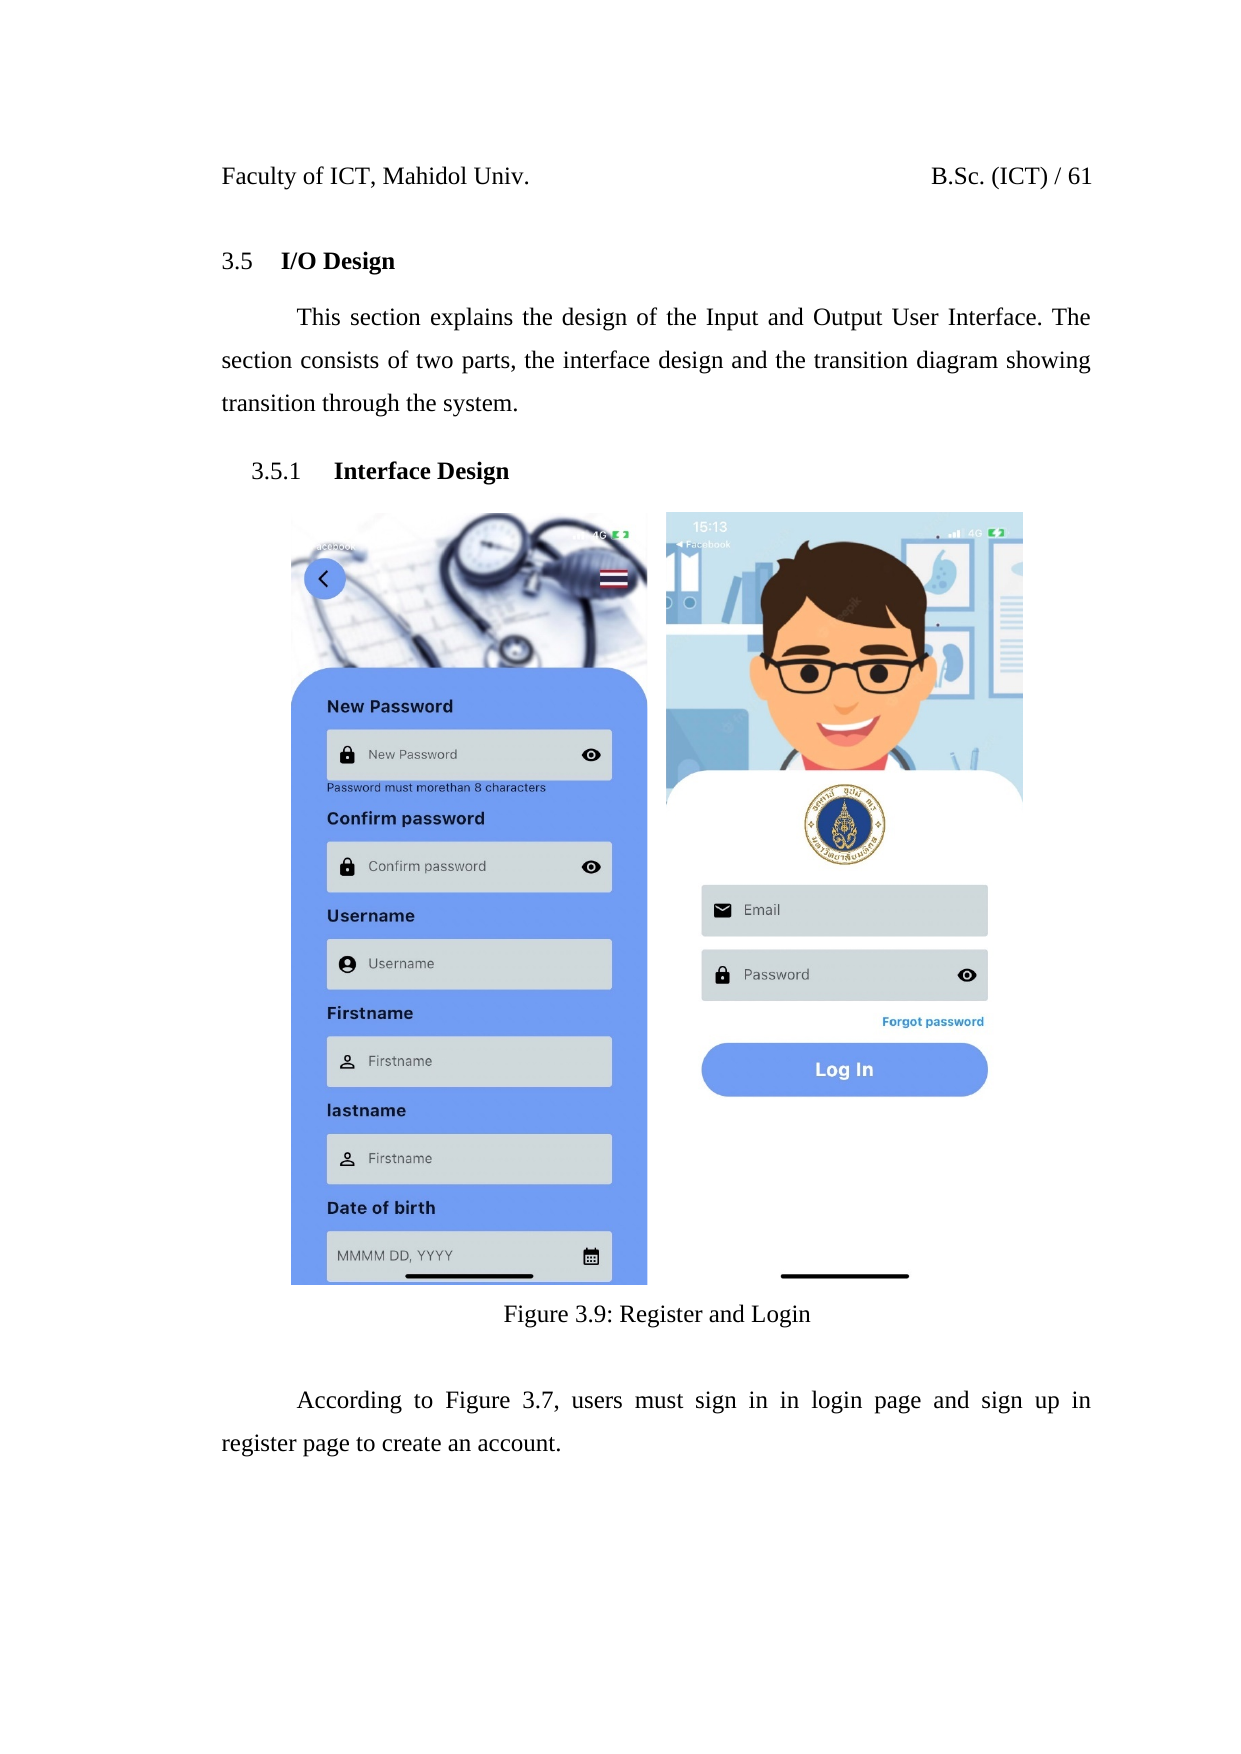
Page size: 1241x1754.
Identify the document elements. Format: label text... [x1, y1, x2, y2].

text According to Figure 3.7, users must sign in in login page and sign up in register page to create an account. [221, 1385, 1092, 1457]
text This section explains the design of the Input and Output User Interface. The section consists of two parts, the interface design and the transition diagram showing transition through the system. [221, 302, 1092, 417]
picture [291, 513, 648, 1285]
subtitle Interface Design [251, 456, 1092, 485]
subtitle I/O Design [221, 246, 1092, 275]
picture [666, 512, 1023, 1285]
